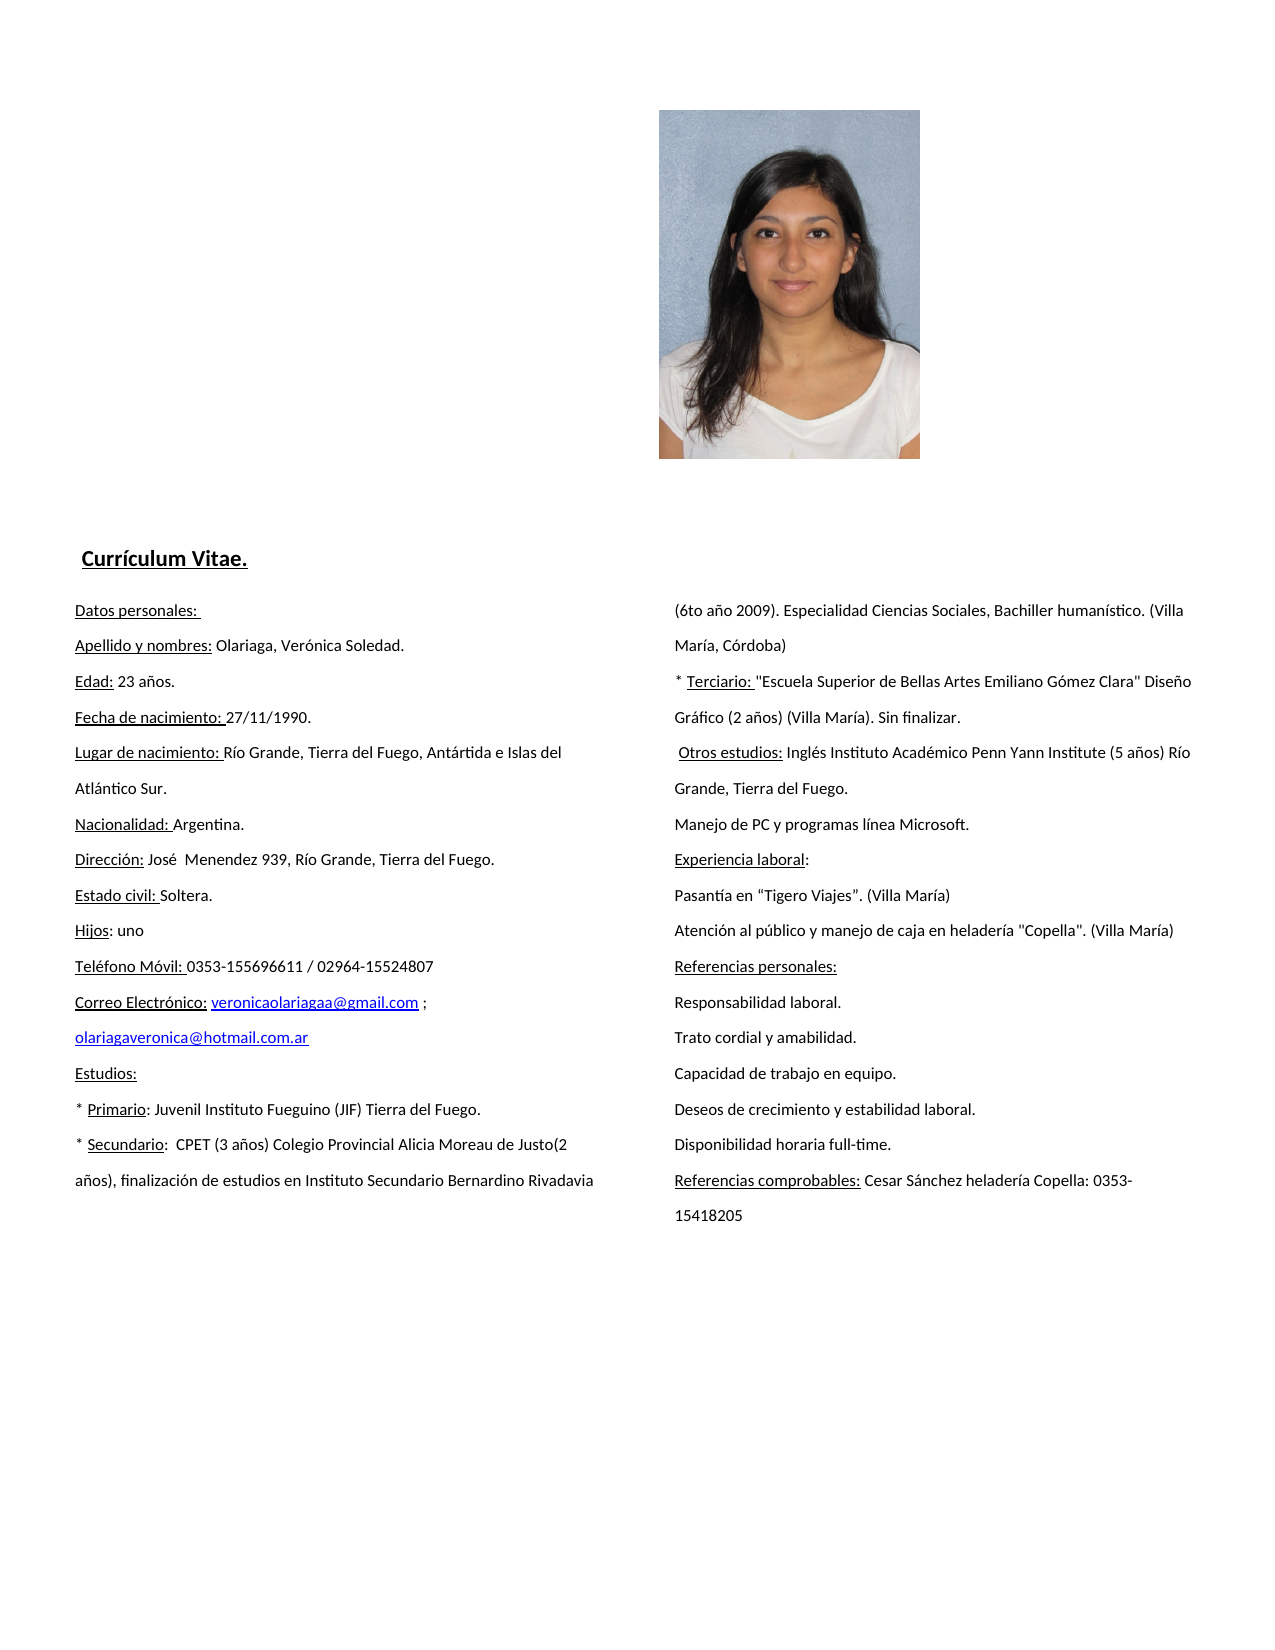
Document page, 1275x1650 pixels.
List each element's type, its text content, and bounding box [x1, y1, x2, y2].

text Hijos: uno [75, 920, 601, 956]
text Currículum Vitae. [75, 544, 1200, 572]
text Apellido y nombres: Olariaga, Verónica Soledad. [75, 635, 601, 671]
text Referencias comprobables: Cesar Sánchez heladería Copella: 0353- 15418205 [674, 1170, 1200, 1241]
text Pasantía en “Tigero Viajes”. (Villa María) [674, 885, 1200, 920]
text Correo Electrónico: veronicaolariagaa@gmail.com ; olariagaveronica@hotmail.com.ar [75, 992, 601, 1063]
text * Secundario: CPET (3 años) Colegio Provincial Alicia Moreau de Justo(2 años), finalización de estudios en Instituto Secundario Bernardino Rivadavia (6to año 2009). Especialidad Ciencias Sociales, Bachiller humanístico. (Villa María, Córdoba) [75, 1134, 601, 1205]
text Atención al público y manejo de caja en heladería "Copella". (Villa María) [674, 920, 1200, 956]
text * Terciario: "Escuela Superior de Bellas Artes Emiliano Gómez Clara" Diseño Gráfico (2 años) (Villa María). Sin finalizar. [674, 671, 1200, 742]
text Manejo de PC y programas línea Microsoft. [674, 813, 1200, 849]
text Teléfono Móvil: 0353-155696611 / 02964-15524807 [75, 956, 601, 992]
text Responsabilidad laboral. [674, 992, 1200, 1027]
text Nacionalidad: Argentina. [75, 813, 601, 849]
text Referencias personales: [674, 956, 1200, 992]
picture [659, 110, 920, 459]
text * Primario: Juvenil Instituto Fueguino (JIF) Tierra del Fuego. [75, 1098, 601, 1134]
text Fecha de nacimiento: 27/11/1990. [75, 707, 601, 742]
text Experiencia laboral: [674, 849, 1200, 885]
text Estudios: [75, 1063, 601, 1098]
text Capacidad de trabajo en equipo. [674, 1063, 1200, 1098]
text Edad: 23 años. [75, 671, 601, 707]
text Disponibilidad horaria full-time. [674, 1134, 1200, 1170]
text Deseos de crecimiento y estabilidad laboral. [674, 1098, 1200, 1134]
text Datos personales: [75, 600, 601, 635]
text Dirección: José Menendez 939, Río Grande, Tierra del Fuego. [75, 849, 601, 885]
text * Secundario: CPET (3 años) Colegio Provincial Alicia Moreau de Justo(2 años), finalización de estudios en Instituto Secundario Bernardino Rivadavia (6to año 2009). Especialidad Ciencias Sociales, Bachiller humanístico. (Villa María, Córdoba) [674, 600, 1200, 671]
text Estado civil: Soltera. [75, 885, 601, 920]
text Lugar de nacimiento: Río Grande, Tierra del Fuego, Antártida e Islas del Atlántico Sur. [75, 742, 601, 813]
text Trato cordial y amabilidad. [674, 1027, 1200, 1063]
text Otros estudios: Inglés Instituto Académico Penn Yann Institute (5 años) Río Grande, Tierra del Fuego. [674, 742, 1200, 813]
